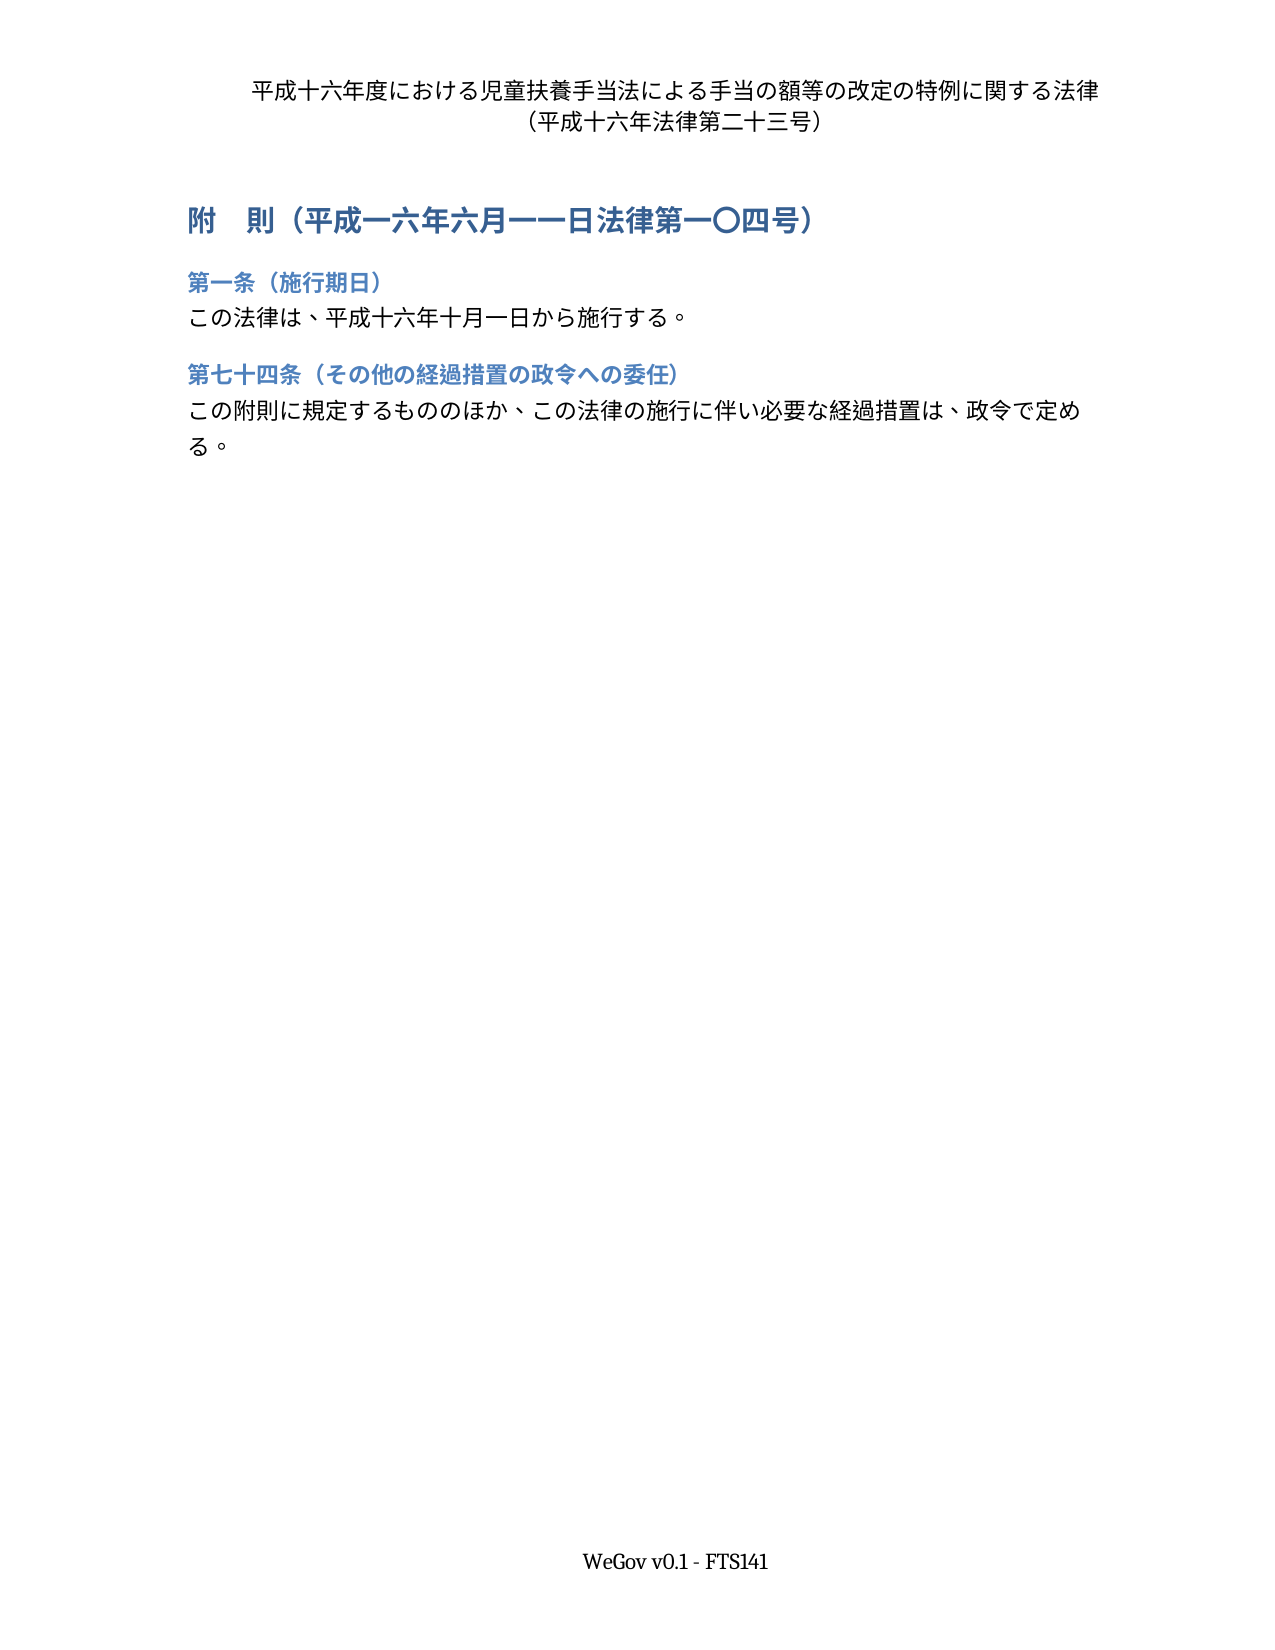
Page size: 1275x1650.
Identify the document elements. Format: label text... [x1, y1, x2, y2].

subtitle 第七十四条（その他の経過措置の政令への委任） [187, 359, 1087, 390]
text この附則に規定するもののほか、この法律の施行に伴い必要な経過措置は、政令で定める。 [187, 395, 1087, 462]
subtitle 第一条（施行期日） [187, 266, 1087, 298]
subtitle 附 則（平成一六年六月一一日法律第一〇四号） [187, 200, 1087, 240]
text この法律は、平成十六年十月一日から施行する。 [187, 302, 1087, 334]
